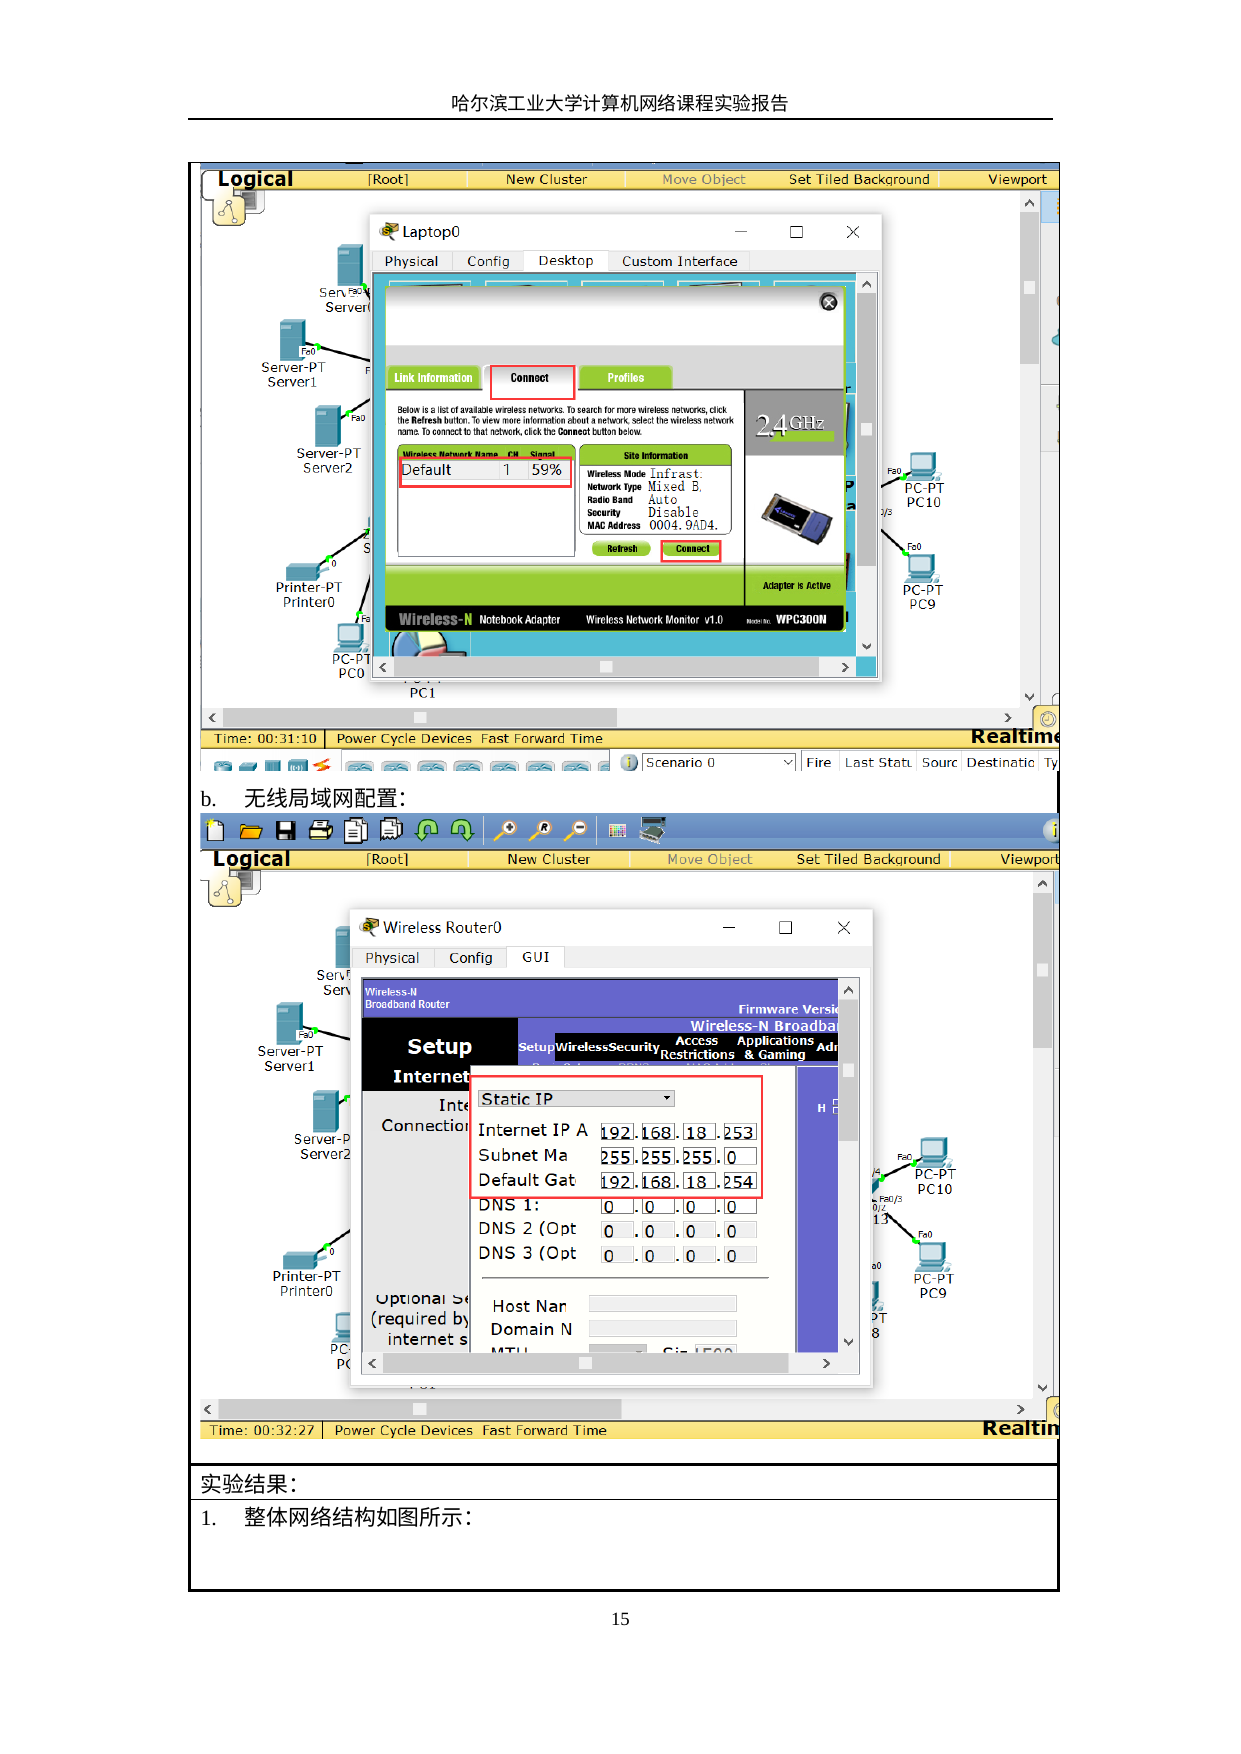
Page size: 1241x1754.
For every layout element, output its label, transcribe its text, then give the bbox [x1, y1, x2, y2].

picture [200, 163, 1059, 771]
table_cell 实验结果： [191, 1466, 1057, 1499]
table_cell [191, 163, 1057, 1463]
picture [200, 813, 1059, 1439]
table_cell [191, 1500, 1057, 1589]
